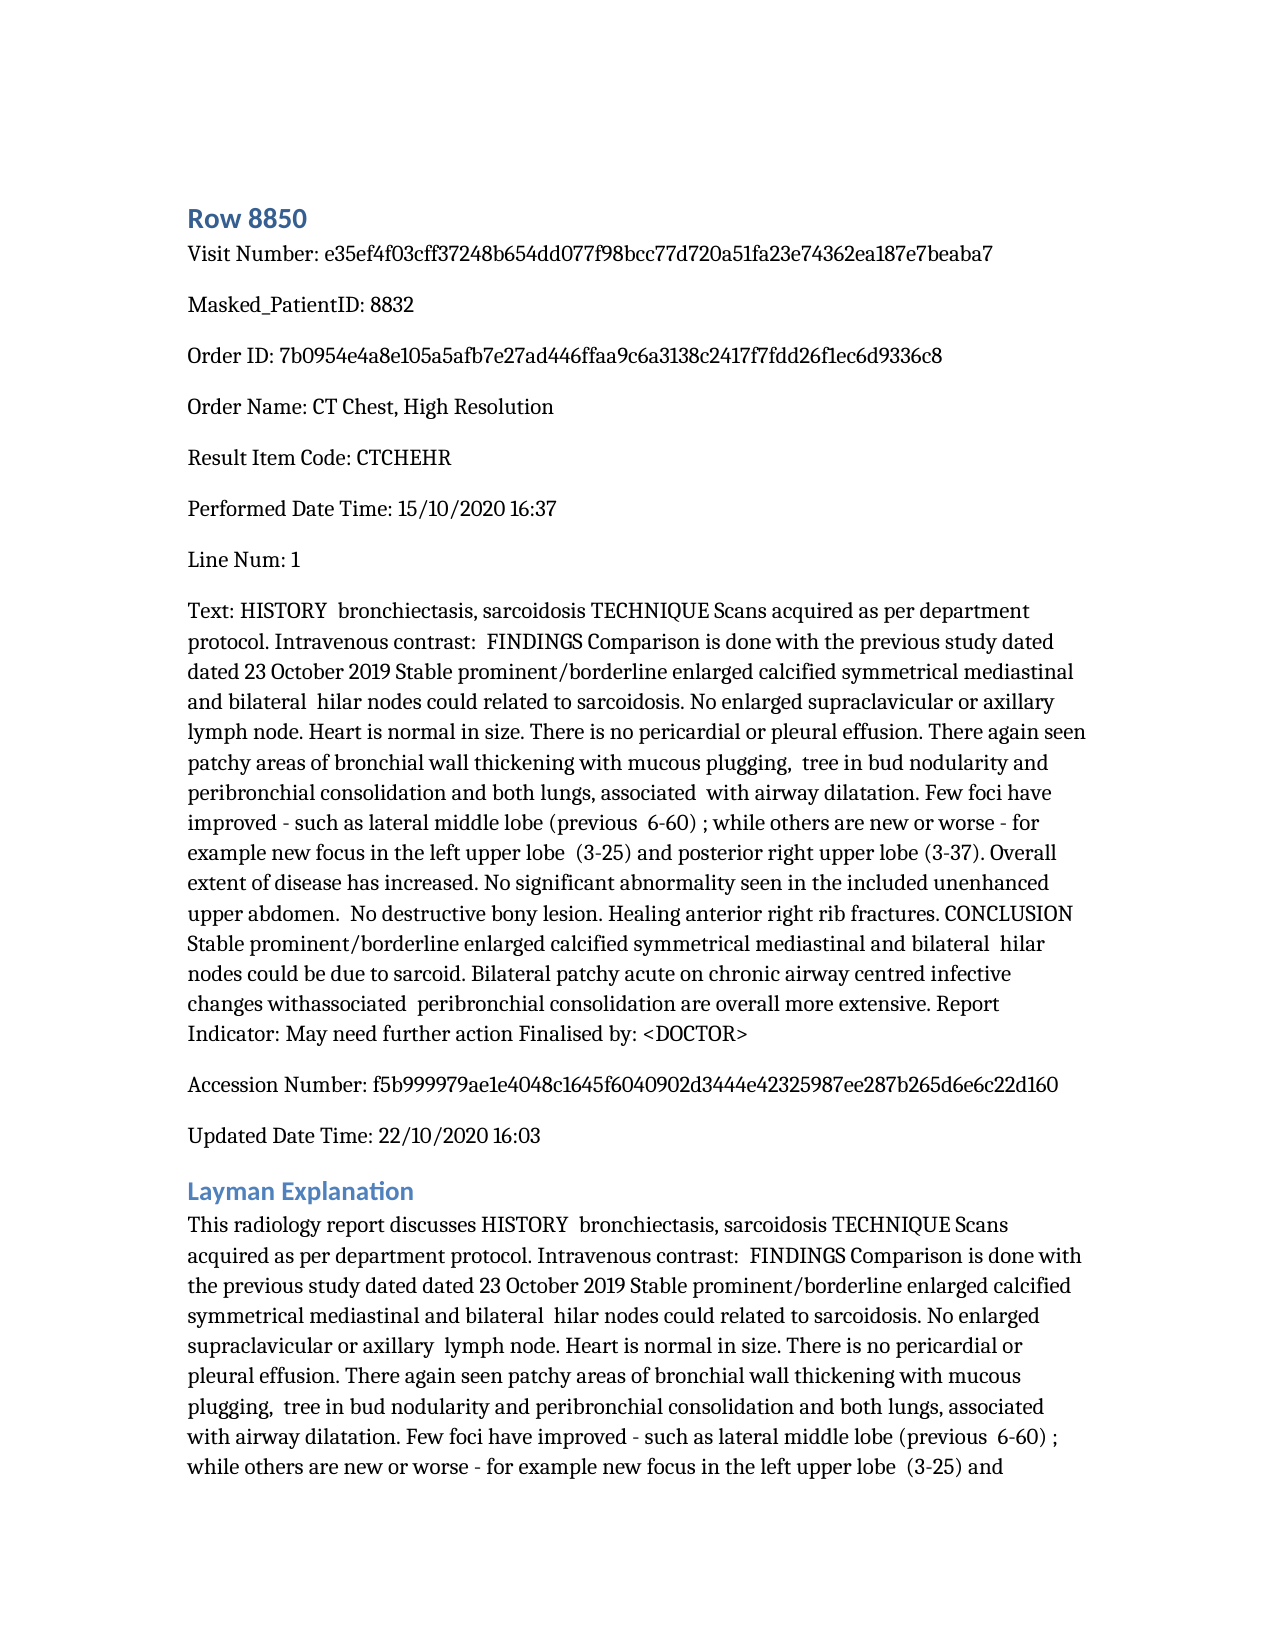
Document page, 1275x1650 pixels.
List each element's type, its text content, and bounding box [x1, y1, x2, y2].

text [187, 1212, 1087, 1480]
subtitle Layman Explanation [187, 1174, 1087, 1207]
subtitle Row 8850 [187, 200, 1087, 236]
text Performed Date Time: 15/10/2020 16:37 [187, 496, 1087, 522]
text Line Num: 1 [187, 547, 1087, 573]
text Visit Number: e35ef4f03cff37248b654dd077f98bcc77d720a51fa23e74362ea187e7beaba7 [187, 241, 1087, 267]
text Text: HISTORY bronchiectasis, sarcoidosis TECHNIQUE Scans acquired as per department protocol. Intravenous contrast: FINDINGS Comparison is done with the previous study dated dated 23 October 2019 Stable prominent/borderline enlarged calcified symmetrical mediastinal and bilateral hilar nodes could related to sarcoidosis. No enlarged supraclavicular or axillary lymph node. Heart is normal in size. There is no pericardial or pleural effusion. There again seen patchy areas of bronchial wall thickening with mucous plugging, tree in bud nodularity and peribronchial consolidation and both lungs, associated with airway dilatation. Few foci have improved - such as lateral middle lobe (previous 6-60) ; while others are new or worse - for example new focus in the left upper lobe (3-25) and posterior right upper lobe (3-37). Overall extent of disease has increased. No significant abnormality seen in the included unenhanced upper abdomen. No destructive bony lesion. Healing anterior right rib fractures. CONCLUSION Stable prominent/borderline enlarged calcified symmetrical mediastinal and bilateral hilar nodes could be due to sarcoid. Bilateral patchy acute on chronic airway centred infective changes withassociated peribronchial consolidation are overall more extensive. Report Indicator: May need further action Finalised by: <DOCTOR> [187, 598, 1087, 1047]
text Result Item Code: CTCHEHR [187, 445, 1087, 471]
text Order Name: CT Chest, High Resolution [187, 394, 1087, 420]
text Accession Number: f5b999979ae1e4048c1645f6040902d3444e42325987ee287b265d6e6c22d160 [187, 1072, 1087, 1098]
text Masked_PatientID: 8832 [187, 292, 1087, 318]
text Updated Date Time: 22/10/2020 16:03 [187, 1123, 1087, 1149]
text Order ID: 7b0954e4a8e105a5afb7e27ad446ffaa9c6a3138c2417f7fdd26f1ec6d9336c8 [187, 343, 1087, 369]
